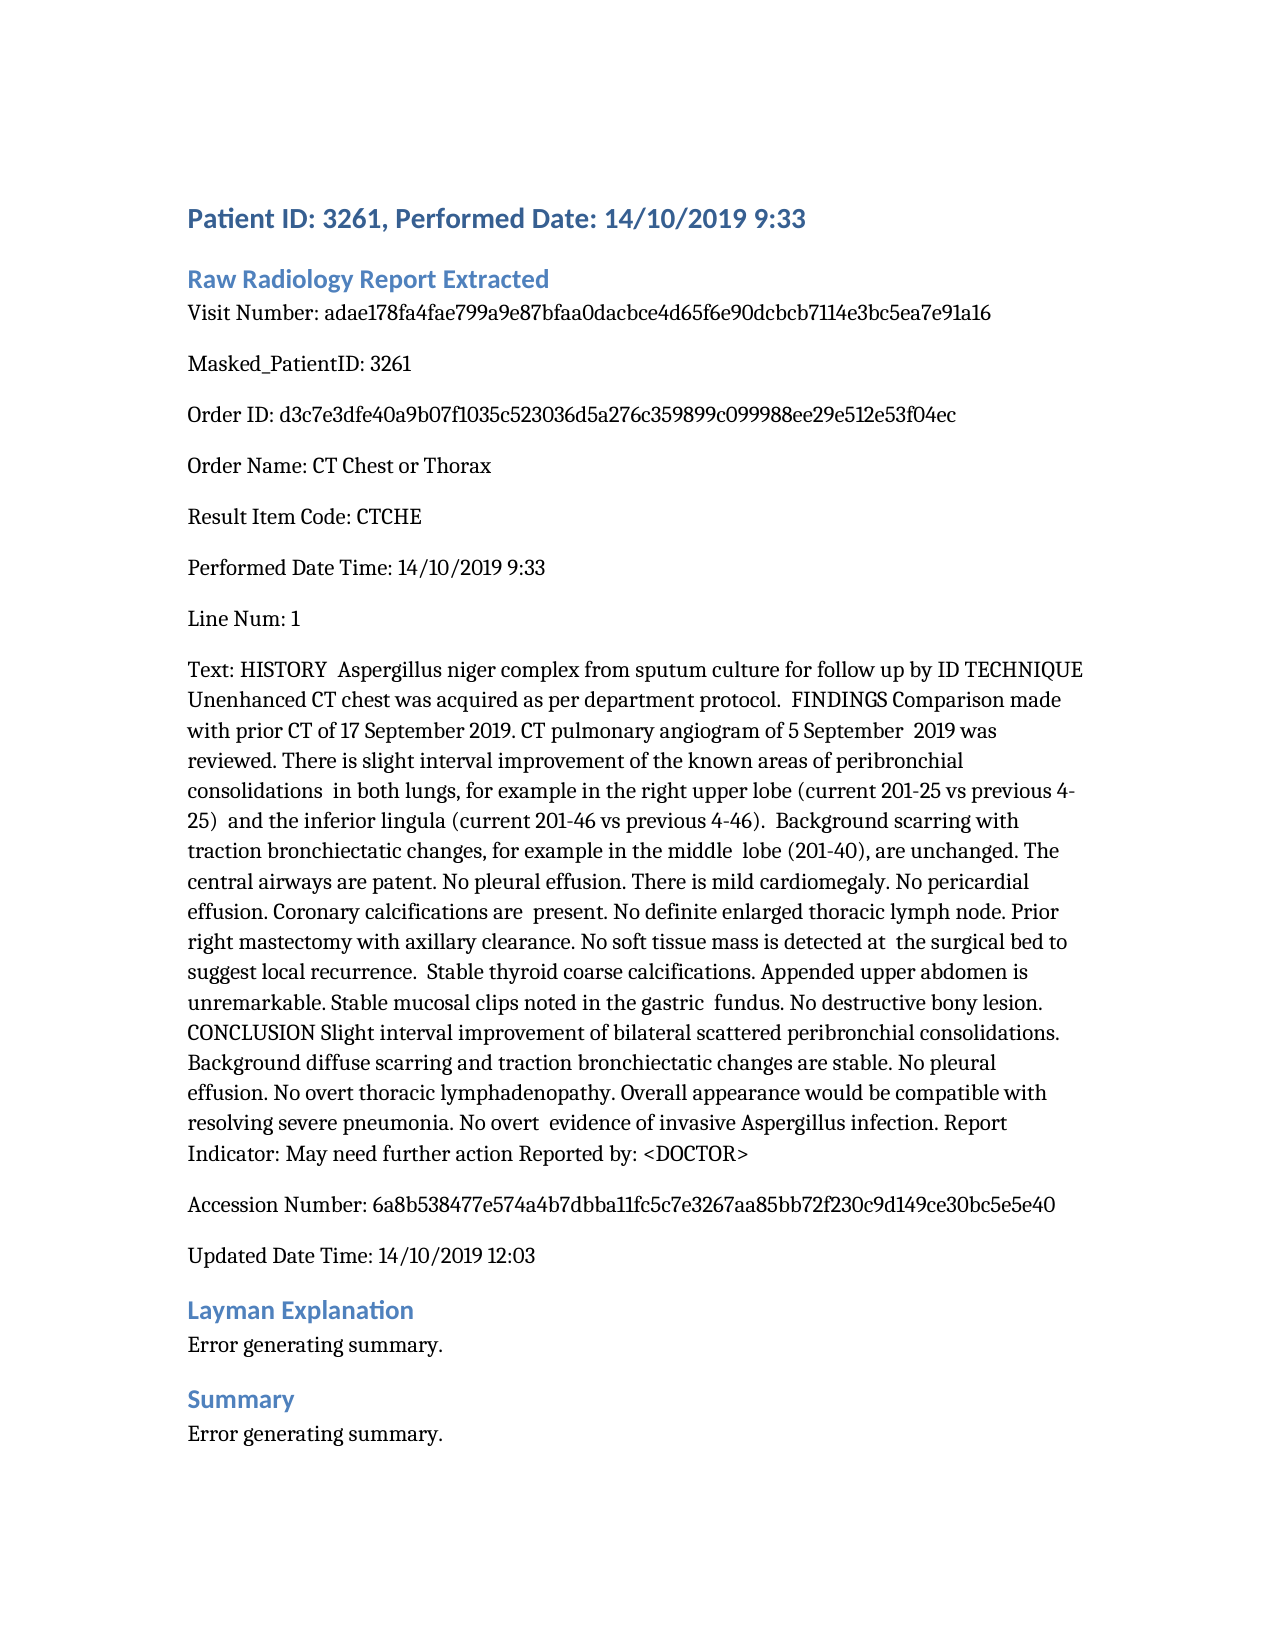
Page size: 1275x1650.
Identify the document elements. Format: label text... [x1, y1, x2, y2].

subtitle Layman Explanation [187, 1293, 1087, 1326]
text Error generating summary. [187, 1420, 1087, 1447]
text Line Num: 1 [187, 606, 1087, 632]
subtitle Patient ID: 3261, Performed Date: 14/10/2019 9:33 [187, 200, 1087, 236]
text Performed Date Time: 14/10/2019 9:33 [187, 555, 1087, 581]
text Accession Number: 6a8b538477e574a4b7dbba11fc5c7e3267aa85bb72f230c9d149ce30bc5e5e40 [187, 1191, 1087, 1218]
text Error generating summary. [187, 1331, 1087, 1358]
text Text: HISTORY Aspergillus niger complex from sputum culture for follow up by ID TECHNIQUE Unenhanced CT chest was acquired as per department protocol. FINDINGS Comparison made with prior CT of 17 September 2019. CT pulmonary angiogram of 5 September 2019 was reviewed. There is slight interval improvement of the known areas of peribronchial consolidations in both lungs, for example in the right upper lobe (current 201-25 vs previous 4-25) and the inferior lingula (current 201-46 vs previous 4-46). Background scarring with traction bronchiectatic changes, for example in the middle lobe (201-40), are unchanged. The central airways are patent. No pleural effusion. There is mild cardiomegaly. No pericardial effusion. Coronary calcifications are present. No definite enlarged thoracic lymph node. Prior right mastectomy with axillary clearance. No soft tissue mass is detected at the surgical bed to suggest local recurrence. Stable thyroid coarse calcifications. Appended upper abdomen is unremarkable. Stable mucosal clips noted in the gastric fundus. No destructive bony lesion. CONCLUSION Slight interval improvement of bilateral scattered peribronchial consolidations. Background diffuse scarring and traction bronchiectatic changes are stable. No pleural effusion. No overt thoracic lymphadenopathy. Overall appearance would be compatible with resolving severe pneumonia. No overt evidence of invasive Aspergillus infection. Report Indicator: May need further action Reported by: <DOCTOR> [187, 657, 1087, 1167]
text Result Item Code: CTCHE [187, 504, 1087, 530]
text Visit Number: adae178fa4fae799a9e87bfaa0dacbce4d65f6e90dcbcb7114e3bc5ea7e91a16 [187, 300, 1087, 326]
subtitle Raw Radiology Report Extracted [187, 262, 1087, 295]
text Updated Date Time: 14/10/2019 12:03 [187, 1242, 1087, 1269]
text Order ID: d3c7e3dfe40a9b07f1035c523036d5a276c359899c099988ee29e512e53f04ec [187, 402, 1087, 428]
subtitle Summary [187, 1382, 1087, 1415]
text Masked_PatientID: 3261 [187, 351, 1087, 377]
text Order Name: CT Chest or Thorax [187, 453, 1087, 479]
